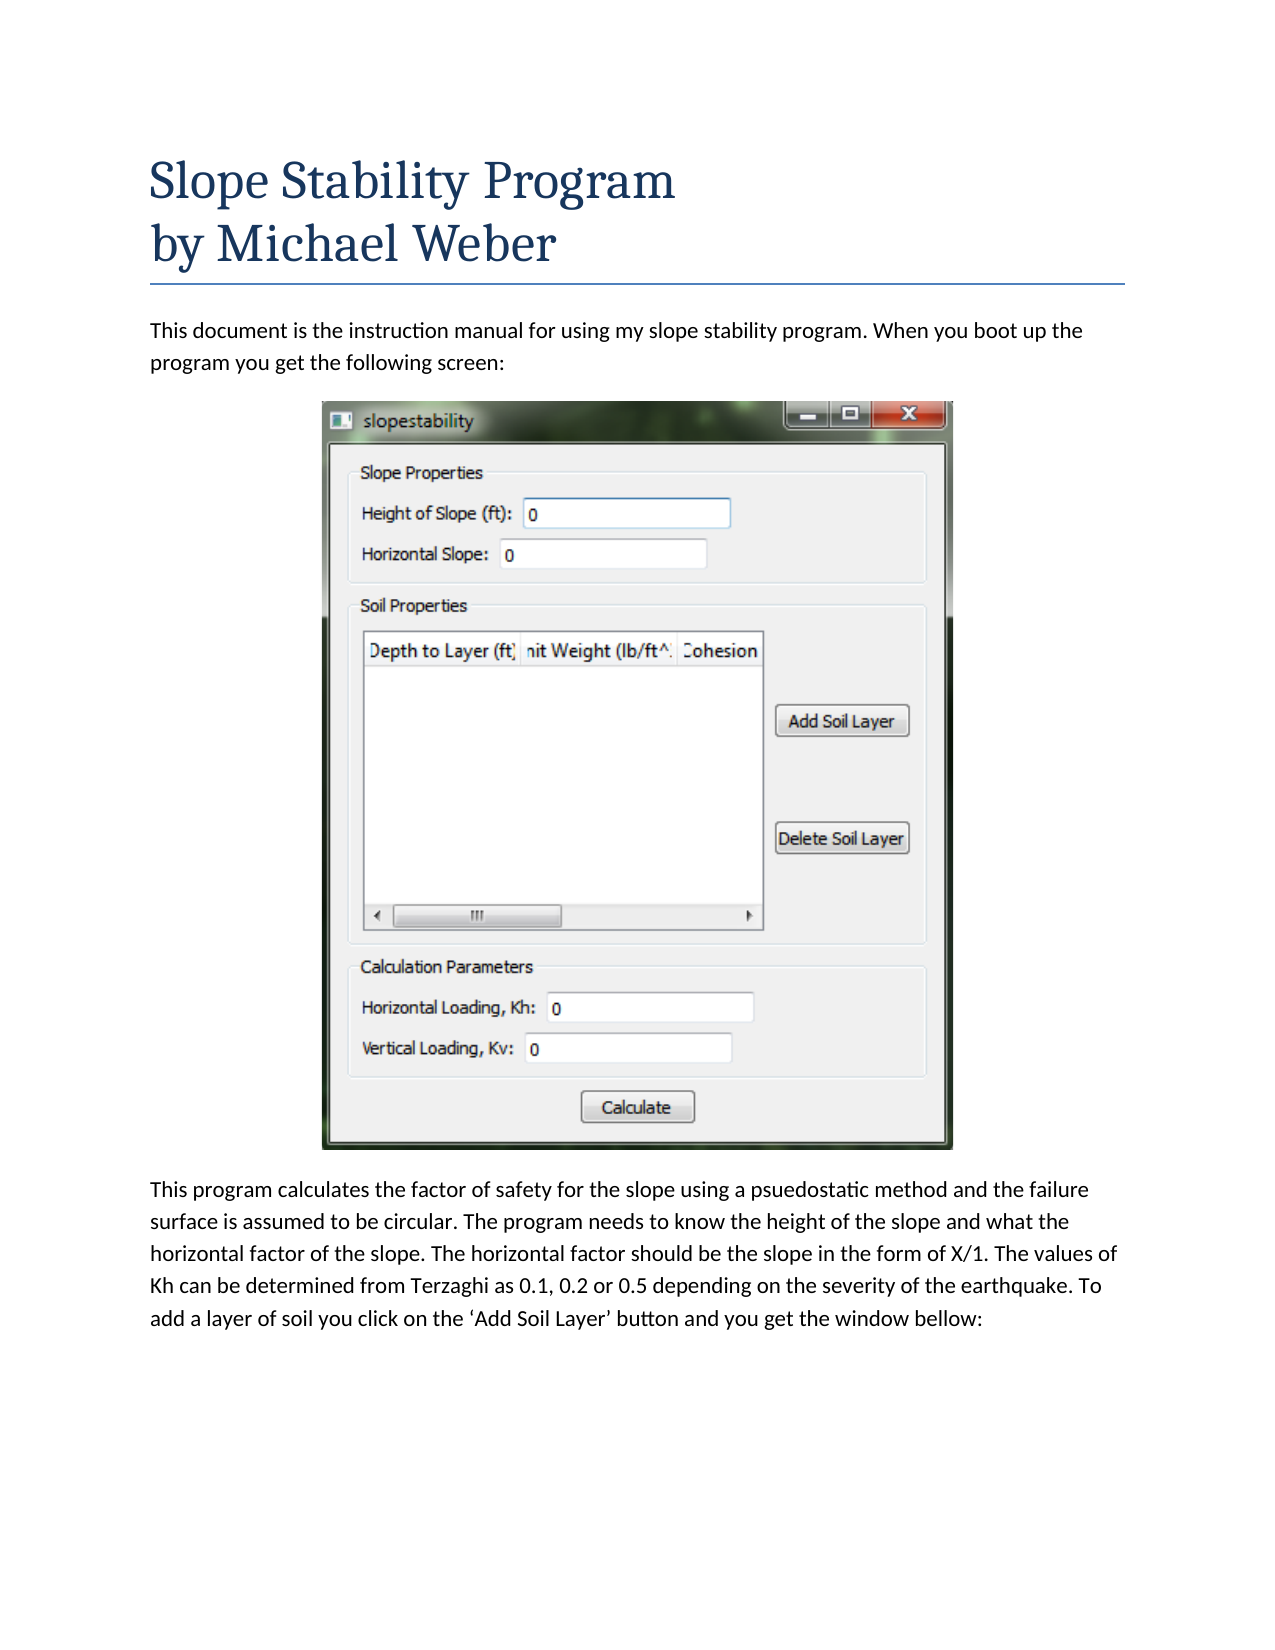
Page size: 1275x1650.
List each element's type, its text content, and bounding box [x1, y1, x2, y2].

title by Michael Weber [150, 212, 1125, 283]
text This program calculates the factor of safety for the slope using a psuedostatic method and the failure surface is assumed to be circular. The program needs to know the height of the slope and what the horizontal factor of the slope. The horizontal factor should be the slope in the form of X/1. The values of Kh can be determined from Terzaghi as 0.1, 0.2 or 0.5 depending on the severity of the earthquake. To add a layer of soil you click on the ‘Add Soil Layer’ button and you get the window bellow: [150, 1175, 1125, 1332]
picture [321, 401, 954, 1150]
text This document is the instruction manual for using my slope stability program. When you boot up the program you get the following screen: [150, 316, 1125, 376]
title Slope Stability Program [150, 150, 1125, 212]
